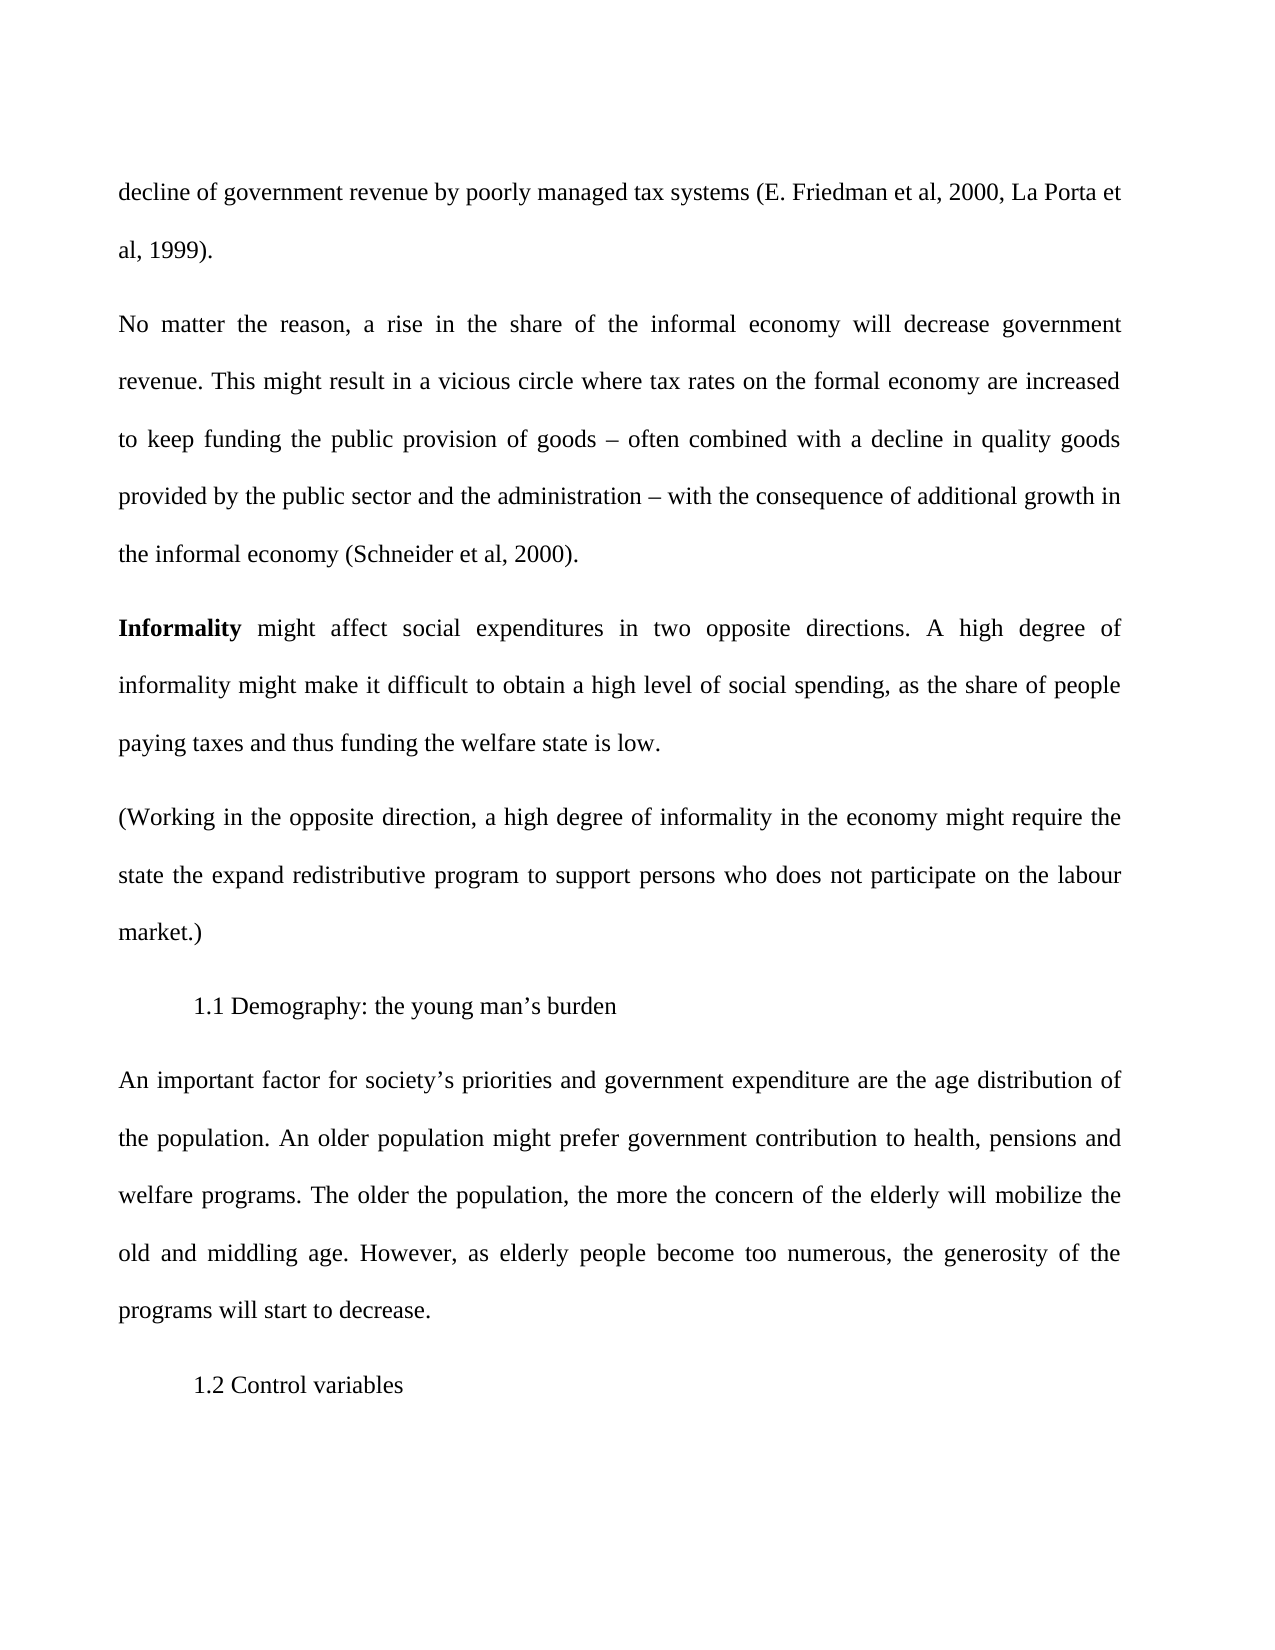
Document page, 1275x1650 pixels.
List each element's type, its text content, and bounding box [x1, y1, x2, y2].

text An important factor for society’s priorities and government expenditure are the age distribution of the population. An older population might prefer government contribution to health, pensions and welfare programs. The older the population, the more the concern of the elderly will mobilize the old and middling age. However, as elderly people become too numerous, the generosity of the programs will start to decrease. [118, 1066, 1122, 1324]
list Demography: the young man’s burden [193, 991, 1122, 1020]
text No matter the reason, a rise in the share of the informal economy will decrease government revenue. This might result in a vicious circle where tax rates on the formal economy are increased to keep funding the public provision of goods – often combined with a decline in quality goods provided by the public sector and the administration – with the consequence of additional growth in the informal economy (Schneider et al, 2000). [118, 309, 1122, 568]
list Control variables [193, 1370, 1122, 1398]
text (Working in the opposite direction, a high degree of informality in the economy might require the state the expand redistributive program to support persons who does not participate on the labour market.) [118, 802, 1122, 946]
text Informality might affect social expenditures in two opposite directions. A high degree of informality might make it difficult to obtain a high level of social spending, as the share of people paying taxes and thus funding the welfare state is low. [118, 613, 1122, 757]
